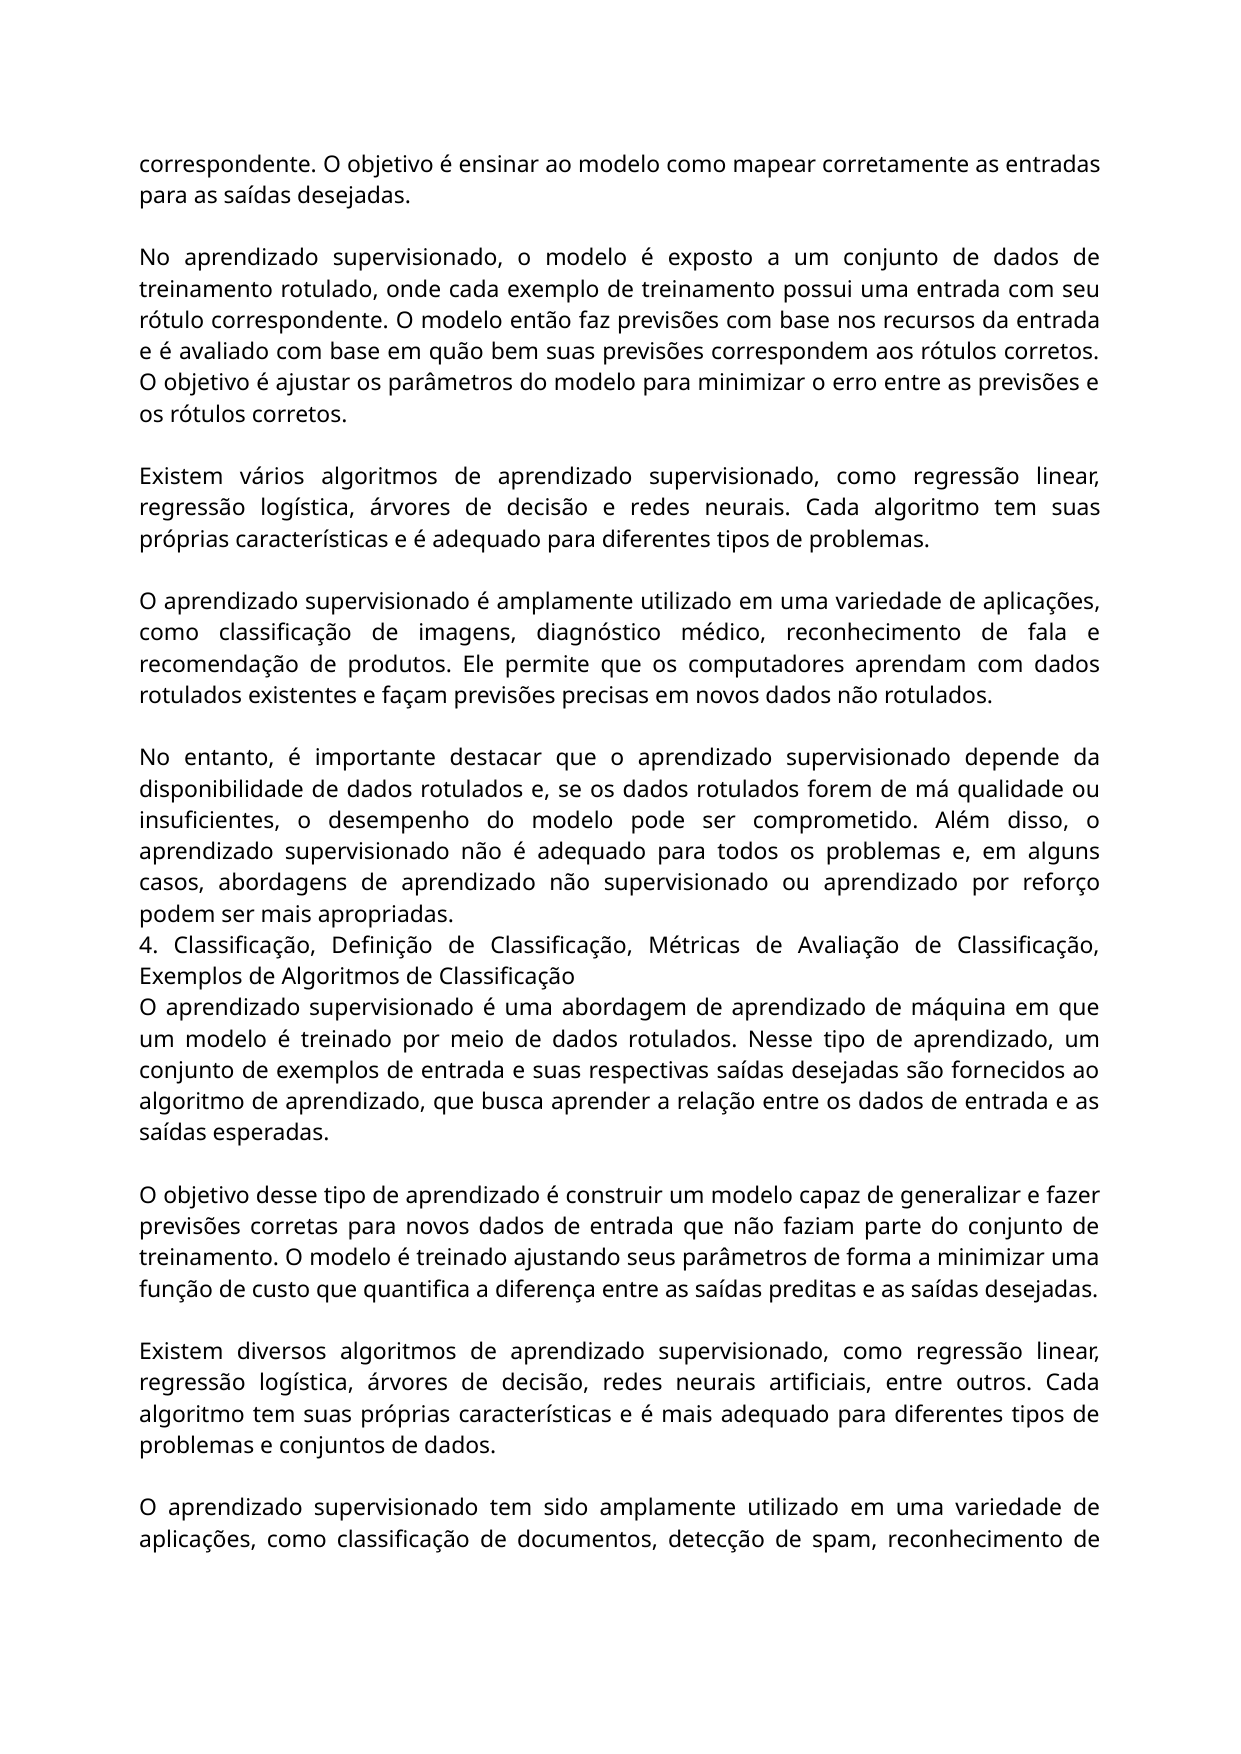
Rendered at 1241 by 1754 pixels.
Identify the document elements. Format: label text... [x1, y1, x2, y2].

text Existem vários algoritmos de aprendizado supervisionado, como regressão linear, regressão logística, árvores de decisão e redes neurais. Cada algoritmo tem suas próprias características e é adequado para diferentes tipos de problemas. [139, 460, 1101, 554]
text No aprendizado supervisionado, o modelo é exposto a um conjunto de dados de treinamento rotulado, onde cada exemplo de treinamento possui uma entrada com seu rótulo correspondente. O modelo então faz previsões com base nos recursos da entrada e é avaliado com base em quão bem suas previsões correspondem aos rótulos corretos. O objetivo é ajustar os parâmetros do modelo para minimizar o erro entre as previsões e os rótulos corretos. [139, 241, 1101, 429]
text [139, 148, 1101, 210]
text O objetivo desse tipo de aprendizado é construir um modelo capaz de generalizar e fazer previsões corretas para novos dados de entrada que não faziam parte do conjunto de treinamento. O modelo é treinado ajustando seus parâmetros de forma a minimizar uma função de custo que quantifica a diferença entre as saídas preditas e as saídas desejadas. [139, 1179, 1101, 1304]
text O aprendizado supervisionado é uma abordagem de aprendizado de máquina em que um modelo é treinado por meio de dados rotulados. Nesse tipo de aprendizado, um conjunto de exemplos de entrada e suas respectivas saídas desejadas são fornecidos ao algoritmo de aprendizado, que busca aprender a relação entre os dados de entrada e as saídas esperadas. [139, 991, 1101, 1148]
text Existem diversos algoritmos de aprendizado supervisionado, como regressão linear, regressão logística, árvores de decisão, redes neurais artificiais, entre outros. Cada algoritmo tem suas próprias características e é mais adequado para diferentes tipos de problemas e conjuntos de dados. [139, 1335, 1101, 1460]
text O aprendizado supervisionado é amplamente utilizado em uma variedade de aplicações, como classificação de imagens, diagnóstico médico, reconhecimento de fala e recomendação de produtos. Ele permite que os computadores aprendam com dados rotulados existentes e façam previsões precisas em novos dados não rotulados. [139, 585, 1101, 710]
text No entanto, é importante destacar que o aprendizado supervisionado depende da disponibilidade de dados rotulados e, se os dados rotulados forem de má qualidade ou insuficientes, o desempenho do modelo pode ser comprometido. Além disso, o aprendizado supervisionado não é adequado para todos os problemas e, em alguns casos, abordagens de aprendizado não supervisionado ou aprendizado por reforço podem ser mais apropriadas. [139, 741, 1101, 929]
text 4. Classificação, Definição de Classificação, Métricas de Avaliação de Classificação, Exemplos de Algoritmos de Classificação [139, 929, 1101, 991]
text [139, 1491, 1101, 1554]
